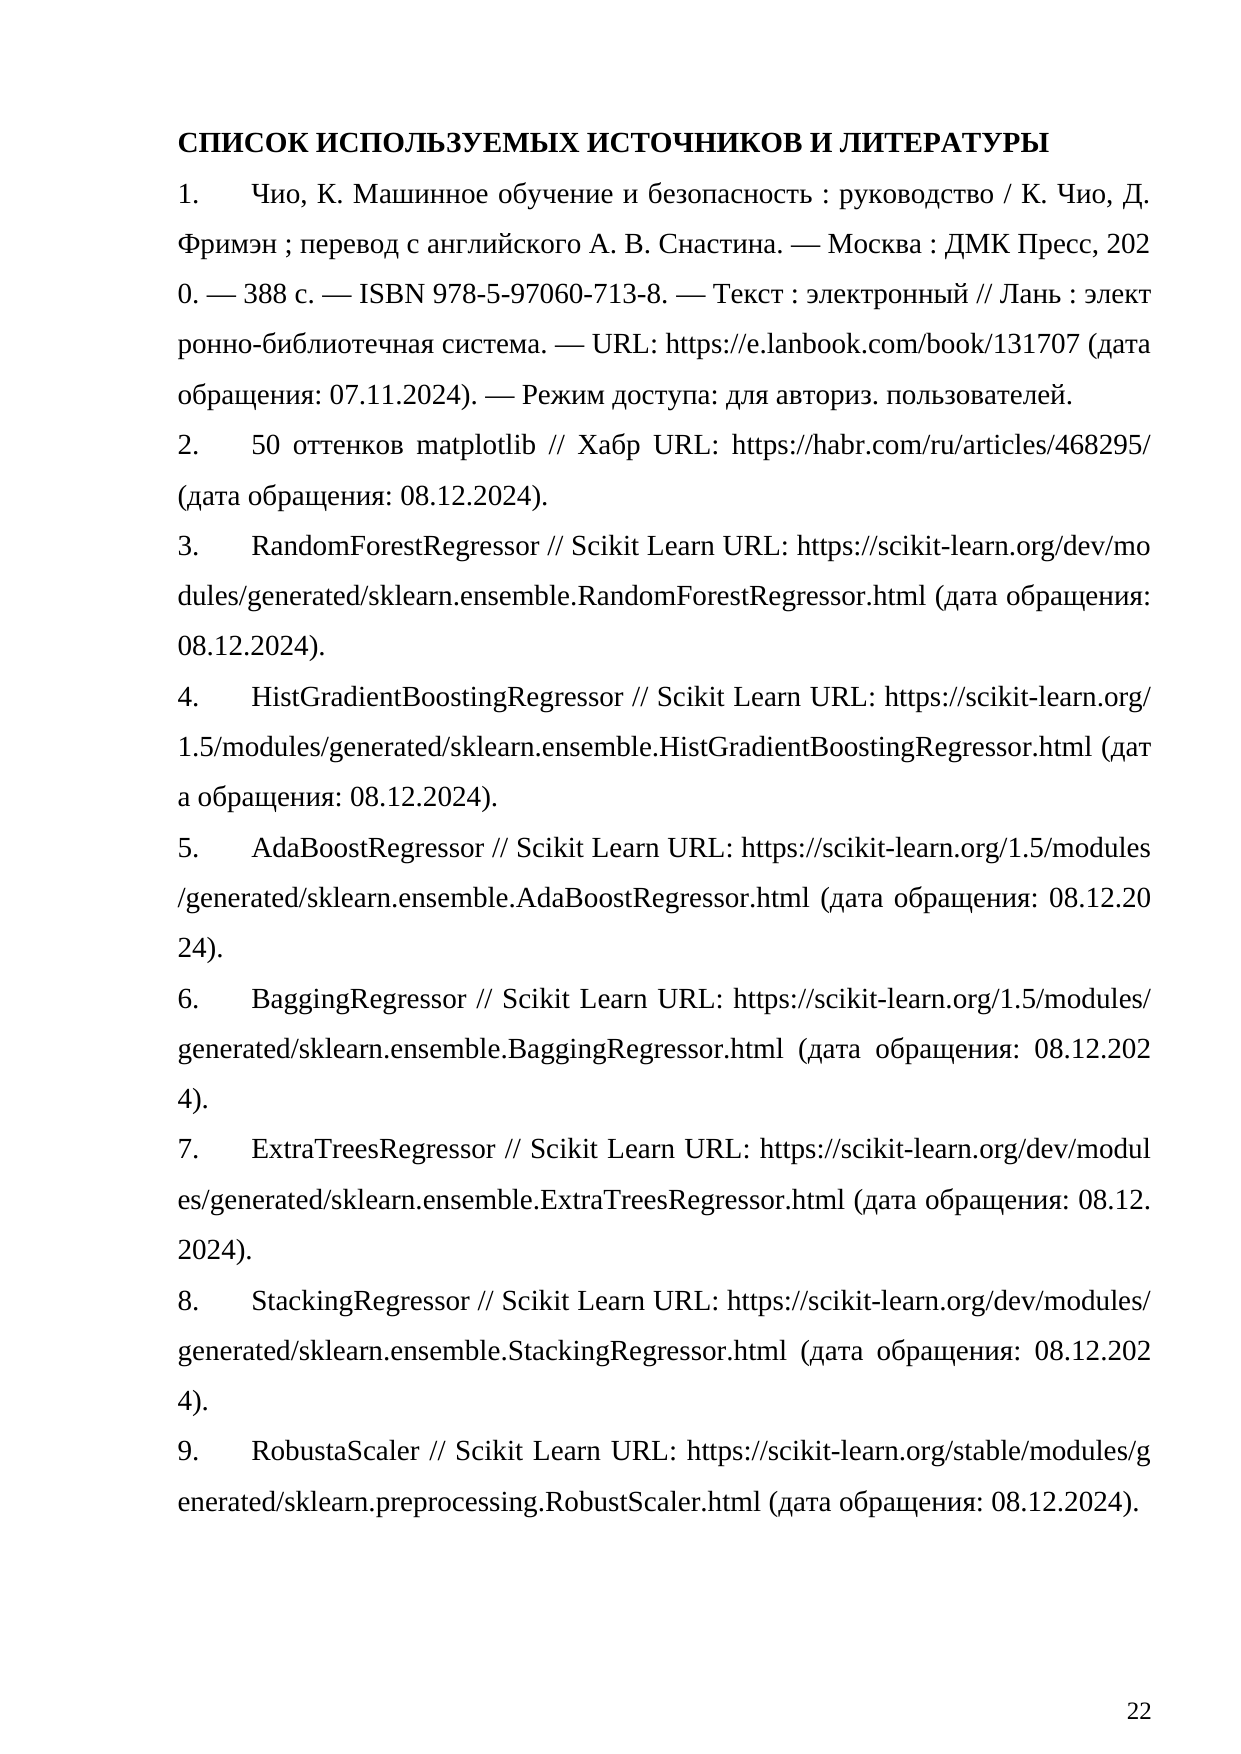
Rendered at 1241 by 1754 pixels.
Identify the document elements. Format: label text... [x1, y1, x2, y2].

list RobustaScaler // Scikit Learn URL: https://scikit-learn.org/stable/modules/generated/sklearn.preprocessing.RobustScaler.html (дата обращения: 08.12.2024). [177, 1433, 1152, 1517]
list StackingRegressor // Scikit Learn URL: https://scikit-learn.org/dev/modules/generated/sklearn.ensemble.StackingRegressor.html (дата обращения: 08.12.2024). [177, 1283, 1152, 1417]
subtitle СПИСОК ИСПОЛЬЗУЕМЫХ ИСТОЧНИКОВ И ЛИТЕРАТУРЫ [177, 125, 1152, 159]
list AdaBoostRegressor // Scikit Learn URL: https://scikit-learn.org/1.5/modules/generated/sklearn.ensemble.AdaBoostRegressor.html (дата обращения: 08.12.2024). [177, 830, 1152, 964]
list Чио, К. Машинное обучение и безопасность : руководство / К. Чио, Д. Фримэн ; перевод с английского А. В. Снастина. — Москва : ДМК Пресс, 2020. — 388 с. — ISBN 978-5-97060-713-8. — Текст : электронный // Лань : электронно-библиотечная система. — URL: https://e.lanbook.com/book/131707 (дата обращения: 07.11.2024). — Режим доступа: для авториз. пользователей. [177, 176, 1152, 411]
list 50 оттенков matplotlib // Хабр URL: https://habr.com/ru/articles/468295/ (дата обращения: 08.12.2024). [177, 427, 1152, 511]
list HistGradientBoostingRegressor // Scikit Learn URL: https://scikit-learn.org/1.5/modules/generated/sklearn.ensemble.HistGradientBoostingRegressor.html (дата обращения: 08.12.2024). [177, 679, 1152, 813]
list RandomForestRegressor // Scikit Learn URL: https://scikit-learn.org/dev/modules/generated/sklearn.ensemble.RandomForestRegressor.html (дата обращения: 08.12.2024). [177, 528, 1152, 662]
list BaggingRegressor // Scikit Learn URL: https://scikit-learn.org/1.5/modules/generated/sklearn.ensemble.BaggingRegressor.html (дата обращения: 08.12.2024). [177, 981, 1152, 1115]
list ExtraTreesRegressor // Scikit Learn URL: https://scikit-learn.org/dev/modules/generated/sklearn.ensemble.ExtraTreesRegressor.html (дата обращения: 08.12.2024). [177, 1132, 1152, 1266]
